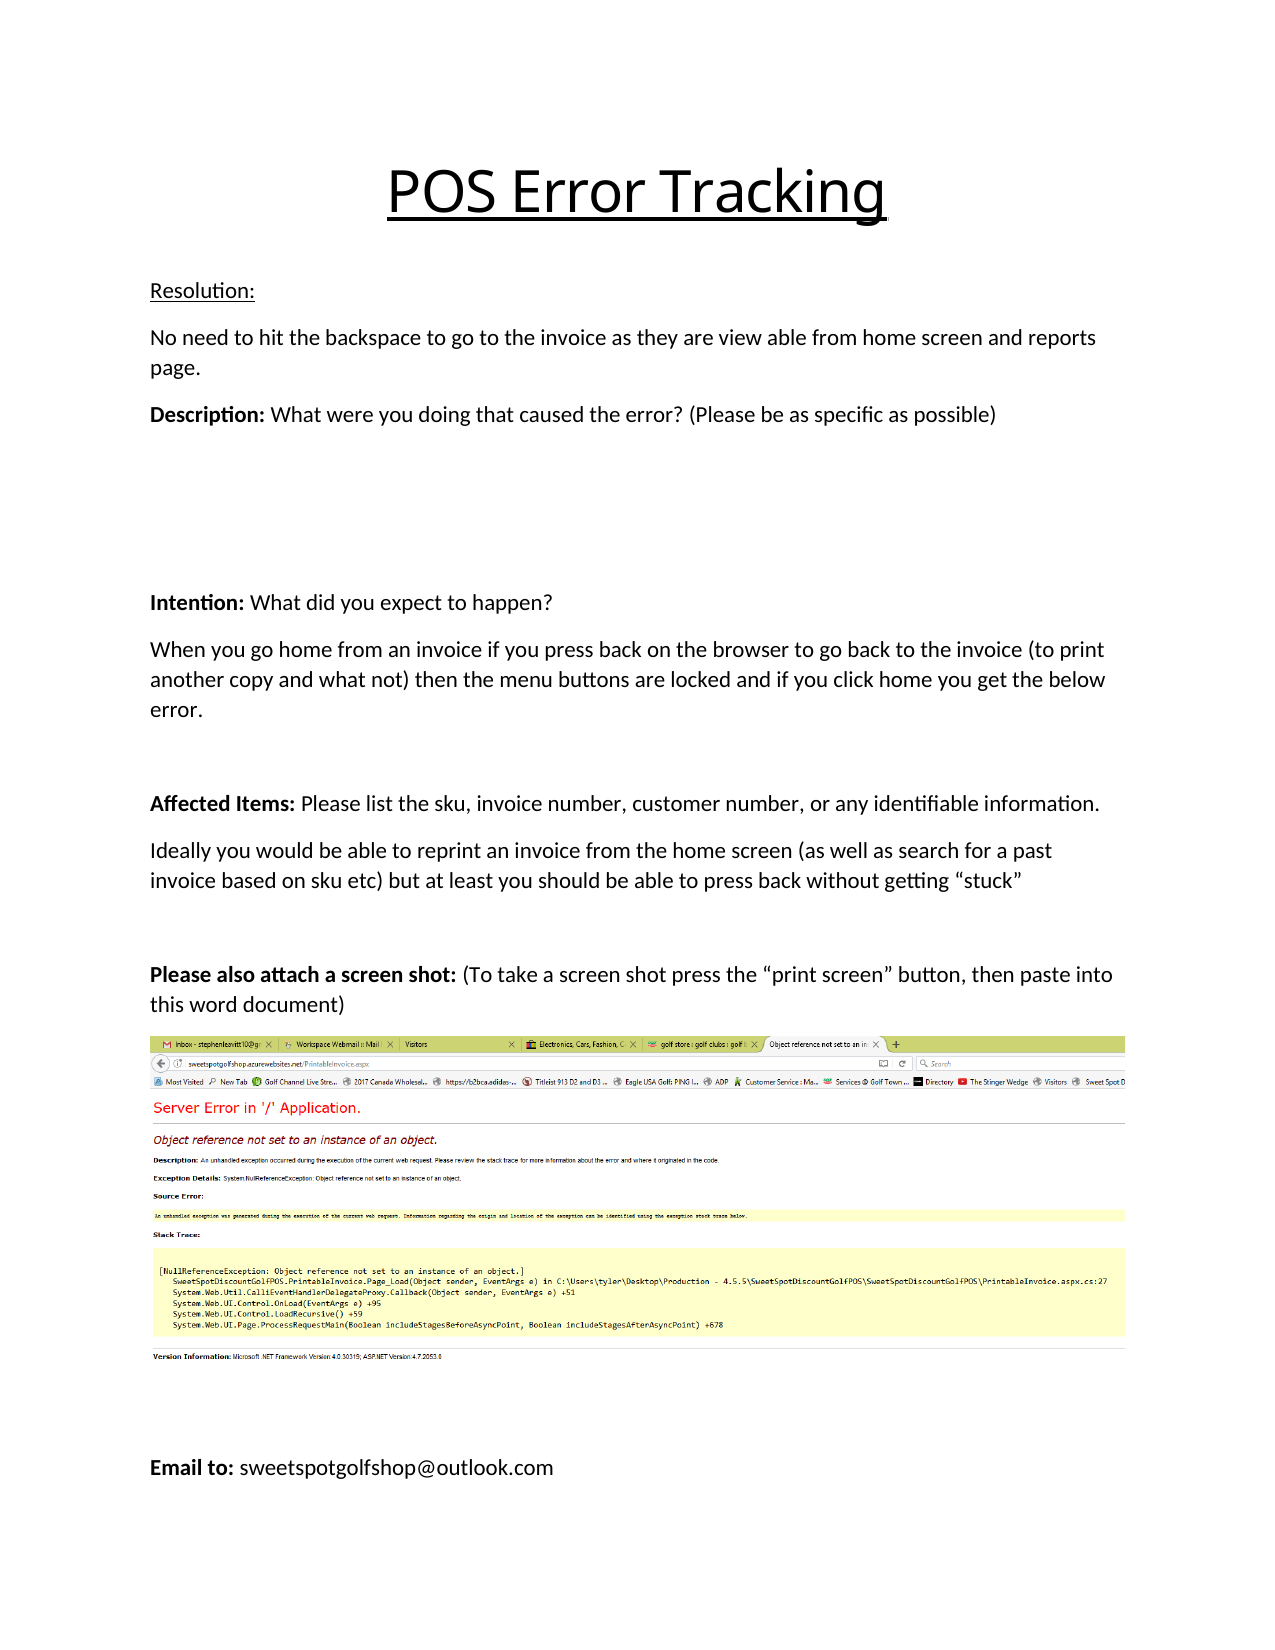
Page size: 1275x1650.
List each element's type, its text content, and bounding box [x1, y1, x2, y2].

text When you go home from an invoice if you press back on the browser to go back to the invoice (to print another copy and what not) then the menu buttons are locked and if you click home you get the below error. [150, 635, 1125, 723]
text Description: What were you doing that caused the error? (Please be as specific as possible) [150, 400, 1125, 428]
text Resolution: [150, 276, 1125, 304]
text Intention: What did you expect to happen? [150, 588, 1125, 616]
text Ideally you would be able to reprint an invoice from the home screen (as well as search for a past invoice based on sku etc) but at least you should be able to press back without getting “stuck” [150, 836, 1125, 894]
text Affected Items: Please list the sku, invoice number, customer number, or any identifiable information. [150, 789, 1125, 817]
text No need to hit the backspace to go to the invoice as they are view able from home screen and reports page. [150, 323, 1125, 381]
title POS Error Tracking [150, 150, 1125, 229]
picture [150, 1036, 1125, 1376]
text Please also attach a screen shot: (To take a screen shot press the “print screen” button, then paste into this word document) [150, 960, 1125, 1018]
